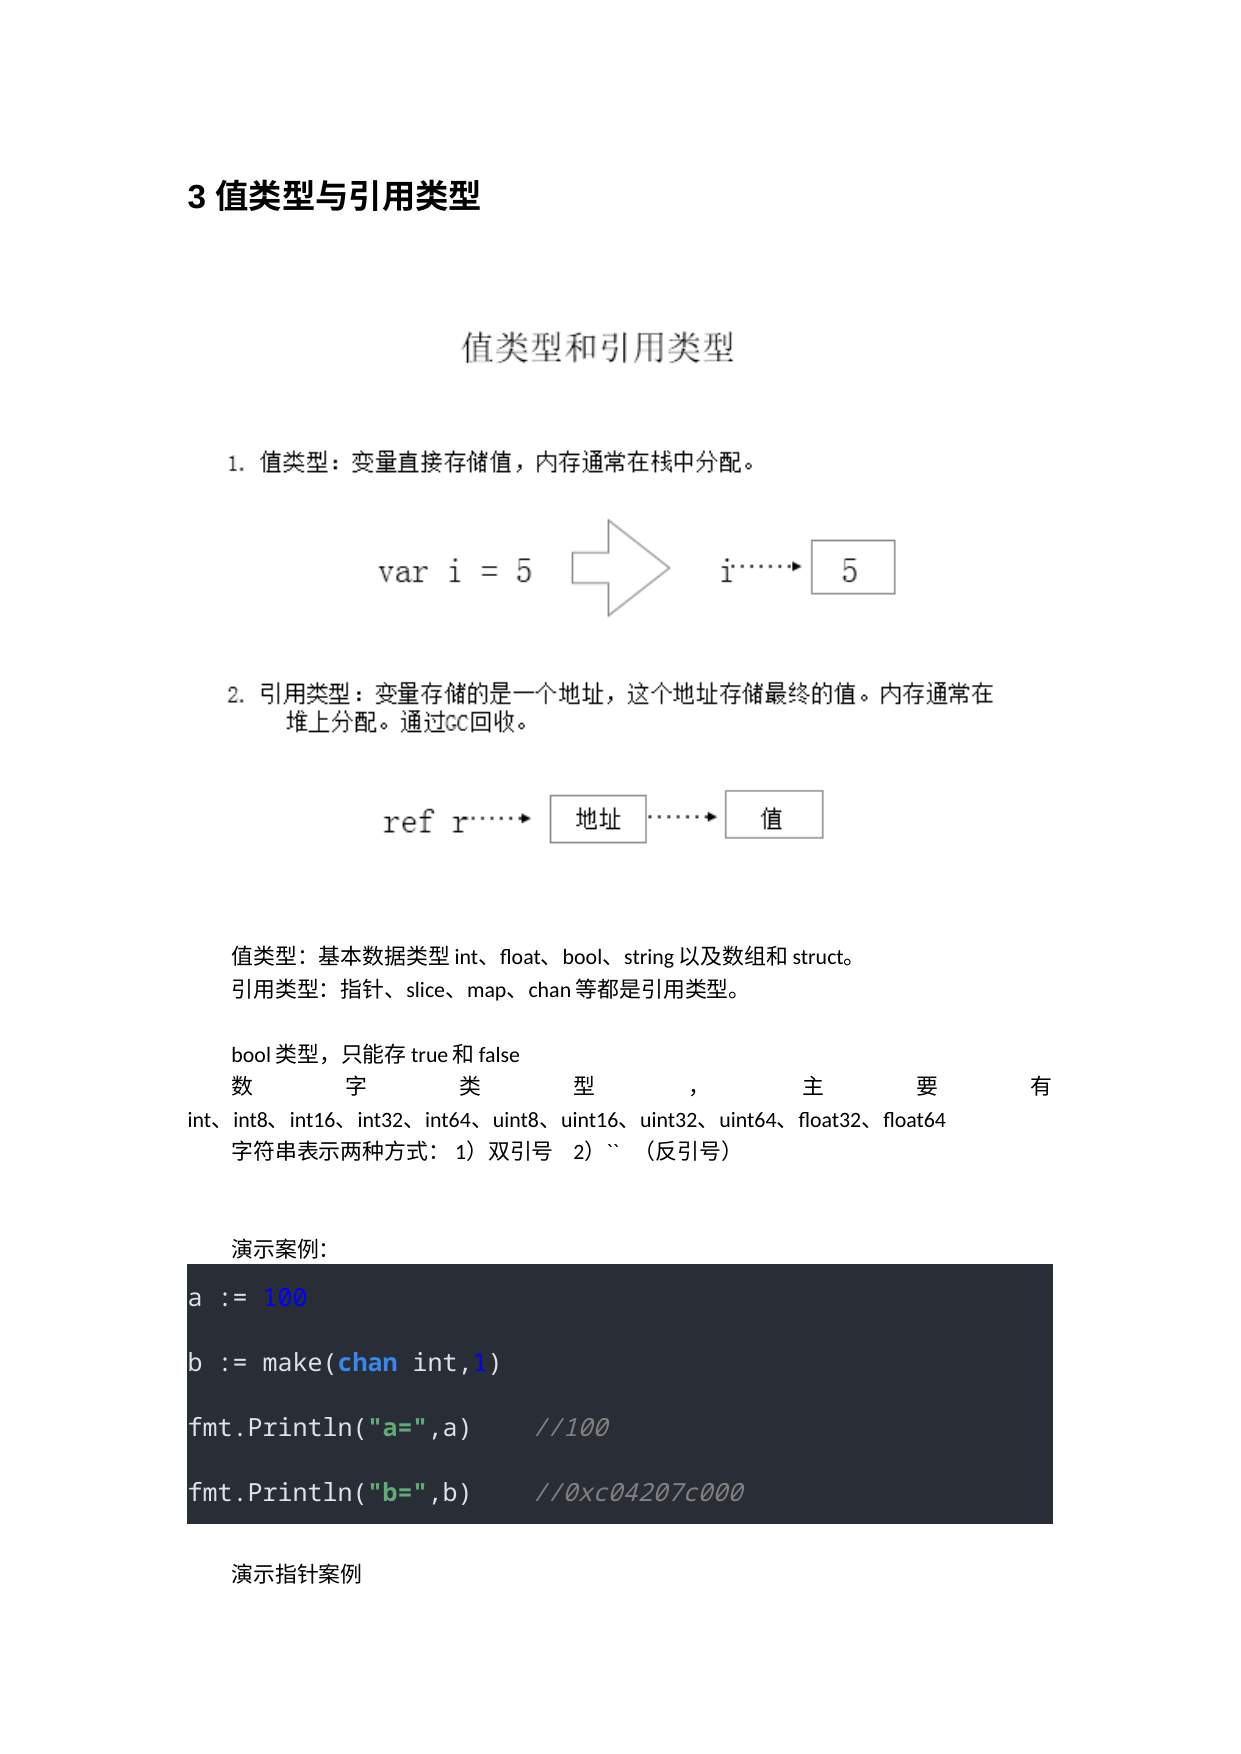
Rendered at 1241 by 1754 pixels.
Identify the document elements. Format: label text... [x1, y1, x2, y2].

text 演示案例： [187, 1231, 1053, 1264]
text 演示指针案例 [187, 1556, 1053, 1589]
text a := 100 b := make(chan int,1) fmt.Println("a=",a) //100 fmt.Println("b=",b) //0xc04207c000 [187, 1264, 1053, 1524]
text 数字类型，主要有int、int8、int16、int32、int64、uint8、uint16、uint32、uint64、float32、float64 [187, 1069, 1053, 1134]
text bool类型，只能存true和false [187, 1036, 1053, 1069]
text 引用类型：指针、slice、map、chan等都是引用类型。 [187, 971, 1053, 1004]
subtitle 3 值类型与引用类型 [187, 162, 1053, 227]
text 字符串表示两种方式： 1）双引号 2）`` （反引号） [187, 1134, 1053, 1166]
picture [187, 288, 1032, 936]
text 值类型：基本数据类型int、float、bool、string以及数组和struct。 [187, 939, 1053, 971]
